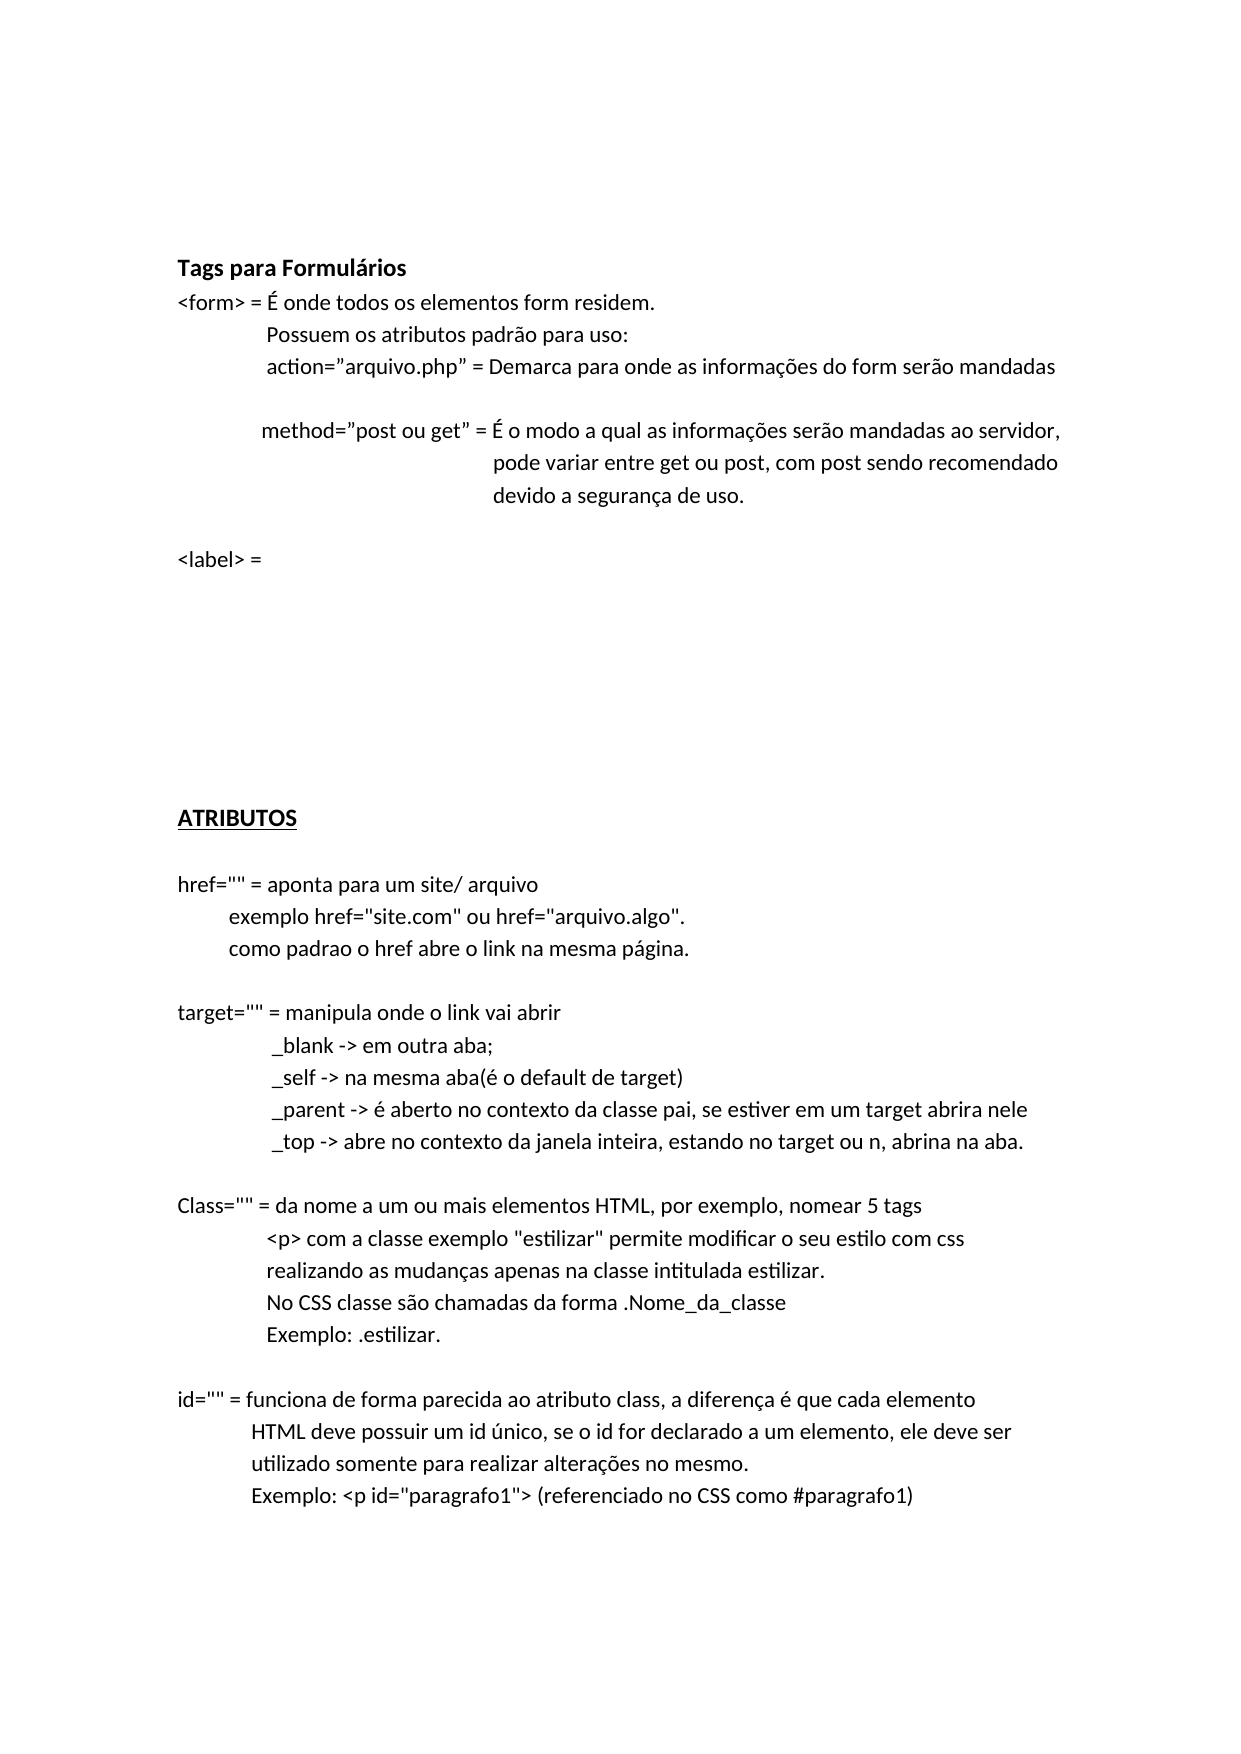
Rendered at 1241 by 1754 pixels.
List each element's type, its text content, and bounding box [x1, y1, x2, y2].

text Tags para Formulários [177, 253, 1063, 283]
text <label> = [177, 545, 1063, 573]
text ATRIBUTOS [177, 803, 1063, 833]
text _parent -> é aberto no contexto da classe pai, se estiver em um target abrira nele [177, 1095, 1063, 1123]
text realizando as mudanças apenas na classe intitulada estilizar. [177, 1256, 1063, 1284]
text HTML deve possuir um id único, se o id for declarado a um elemento, ele deve ser [177, 1417, 1063, 1445]
text devido a segurança de uso. [177, 481, 1063, 509]
text como padrao o href abre o link na mesma página. [177, 934, 1063, 962]
text pode variar entre get ou post, com post sendo recomendado [177, 448, 1063, 477]
text <form> = É onde todos os elementos form residem. [177, 288, 1063, 316]
text <p> com a classe exemplo "estilizar" permite modificar o seu estilo com css [177, 1224, 1063, 1252]
text Possuem os atributos padrão para uso: [177, 320, 1063, 348]
text utilizado somente para realizar alterações no mesmo. [177, 1449, 1063, 1477]
text exemplo href="site.com" ou href="arquivo.algo". [177, 902, 1063, 930]
text href="" = aponta para um site/ arquivo [177, 870, 1063, 898]
text method=”post ou get” = É o modo a qual as informações serão mandadas ao servidor, [177, 416, 1063, 444]
text action=”arquivo.php” = Demarca para onde as informações do form serão mandadas [177, 352, 1063, 380]
text target="" = manipula onde o link vai abrir [177, 998, 1063, 1027]
text _blank -> em outra aba; [177, 1031, 1063, 1059]
text id="" = funciona de forma parecida ao atributo class, a diferença é que cada elemento [177, 1385, 1063, 1413]
text Exemplo: <p id="paragrafo1"> (referenciado no CSS como #paragrafo1) [177, 1481, 1063, 1509]
text Class="" = da nome a um ou mais elementos HTML, por exemplo, nomear 5 tags [177, 1192, 1063, 1220]
text Exemplo: .estilizar. [177, 1320, 1063, 1348]
text _self -> na mesma aba(é o default de target) [177, 1063, 1063, 1091]
text No CSS classe são chamadas da forma .Nome_da_classe [177, 1288, 1063, 1316]
text _top -> abre no contexto da janela inteira, estando no target ou n, abrina na aba. [177, 1127, 1063, 1155]
